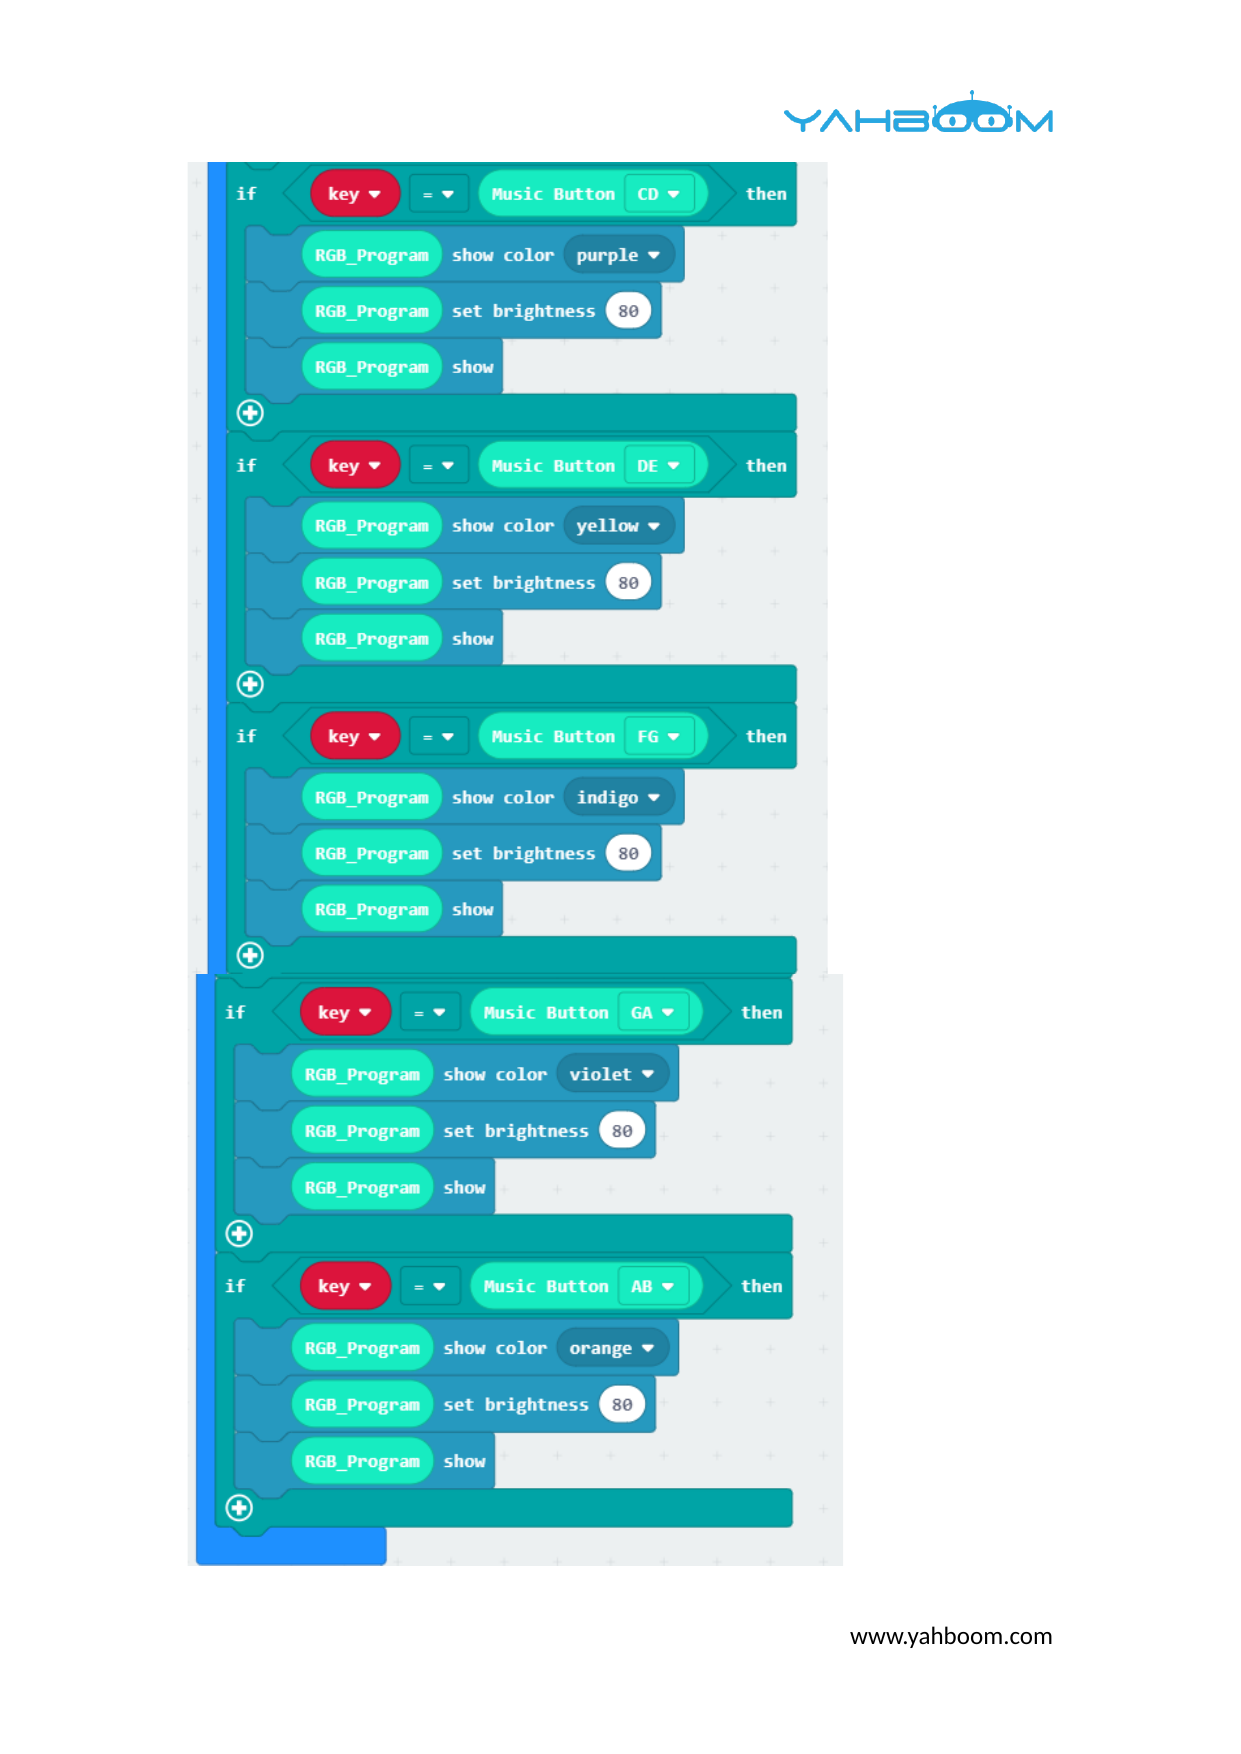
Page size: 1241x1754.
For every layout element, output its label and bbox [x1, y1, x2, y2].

picture [187, 162, 844, 1566]
picture [784, 90, 1053, 132]
